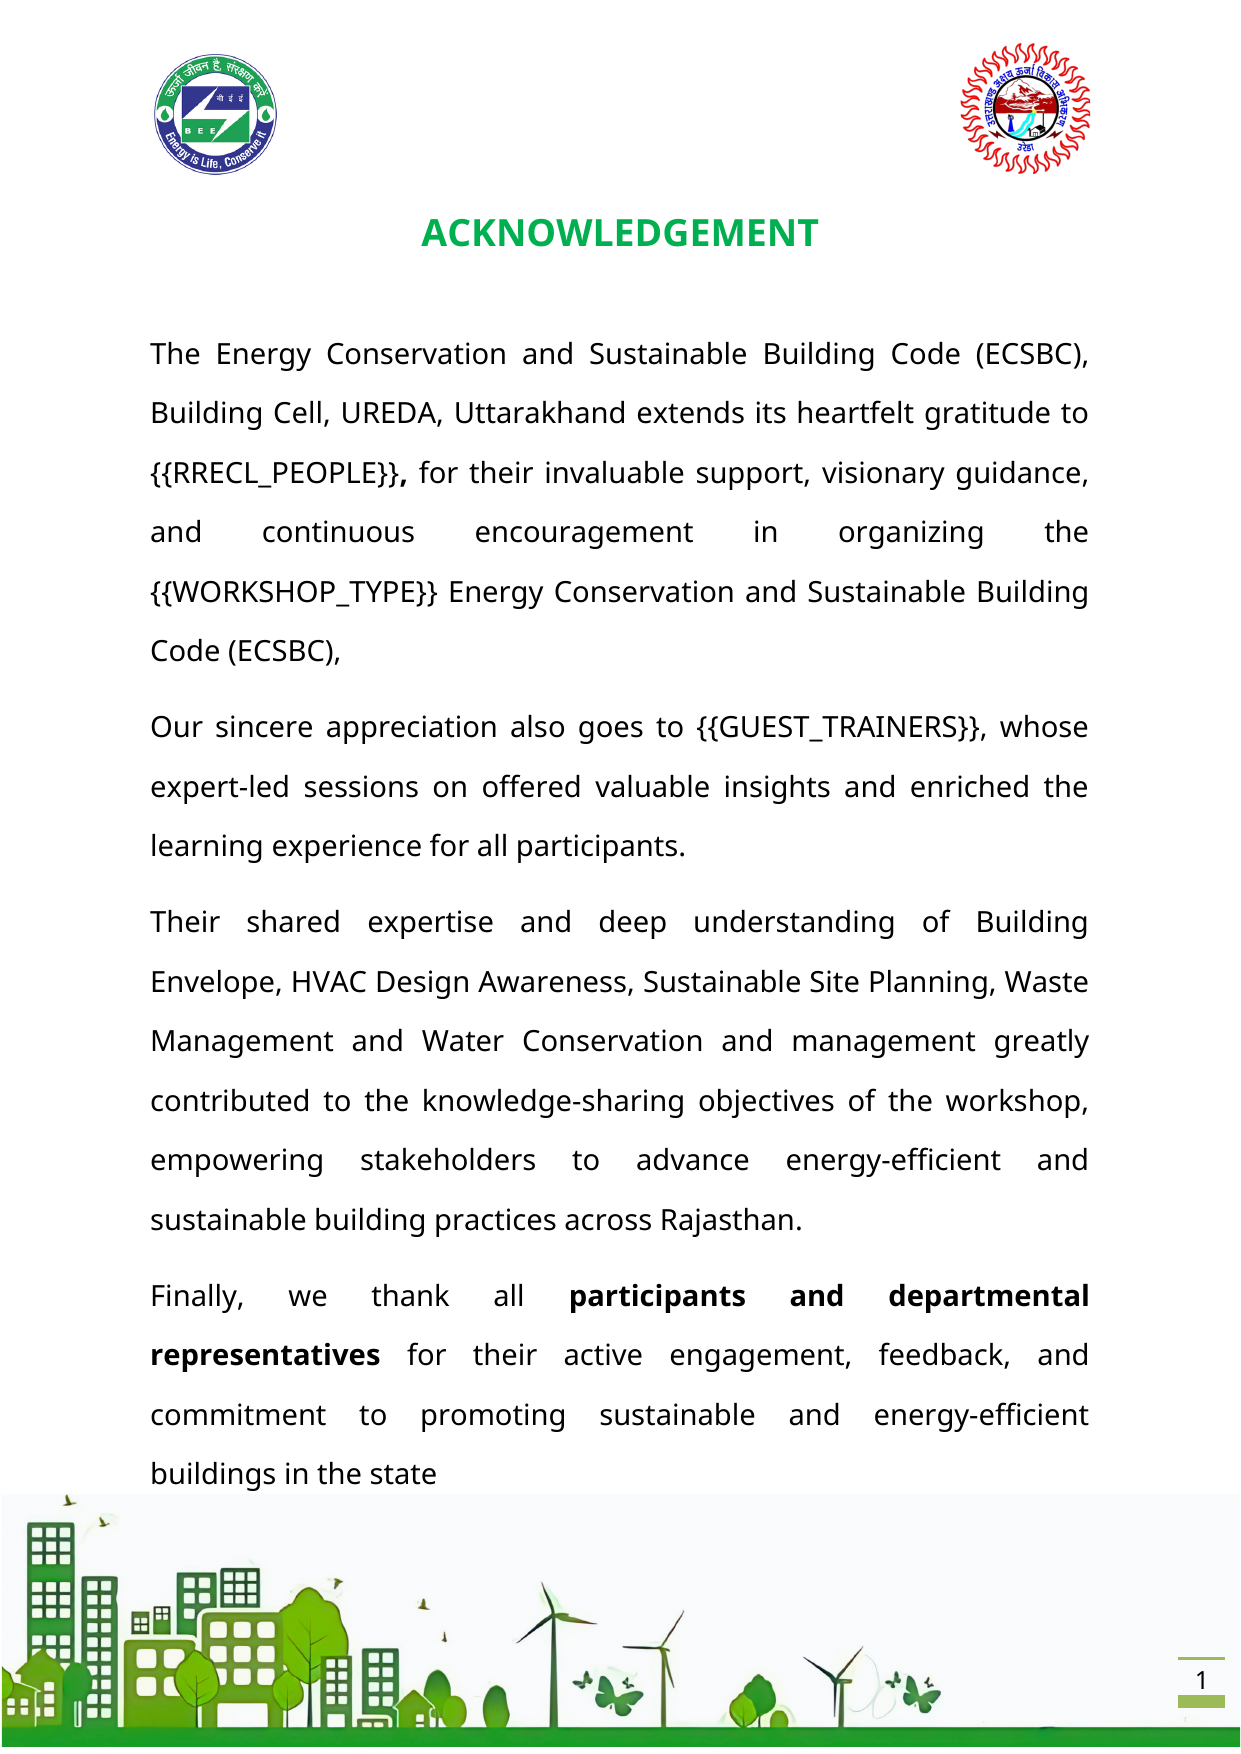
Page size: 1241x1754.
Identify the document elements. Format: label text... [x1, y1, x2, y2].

text Our sincere appreciation also goes to {{GUEST_TRAINERS}}, whose expert-led sessions on offered valuable insights and enriched the learning experience for all participants. [150, 707, 1090, 865]
picture [1, 1494, 1241, 1747]
text Finally, we thank all participants and departmental representatives for their active engagement, feedback, and commitment to promoting sustainable and energy-efficient buildings in the state [150, 1275, 1090, 1493]
text The Energy Conservation and Sustainable Building Code (ECSBC), Building Cell, UREDA, Uttarakhand extends its heartfelt gratitude to {{RRECL_PEOPLE}}, for their invaluable support, visionary guidance, and continuous encouragement in organizing the {{WORKSHOP_TYPE}} Energy Conservation and Sustainable Building Code (ECSBC), [150, 333, 1090, 670]
picture [960, 43, 1091, 174]
text Their shared expertise and deep understanding of Building Envelope, HVAC Design Awareness, Sustainable Site Planning, Waste Management and Water Conservation and management greatly contributed to the knowledge-sharing objectives of the workshop, empowering stakeholders to advance energy-efficient and sustainable building practices across Rajasthan. [150, 902, 1090, 1239]
picture [150, 50, 280, 178]
subtitle ACKNOWLEDGEMENT [150, 207, 1090, 258]
